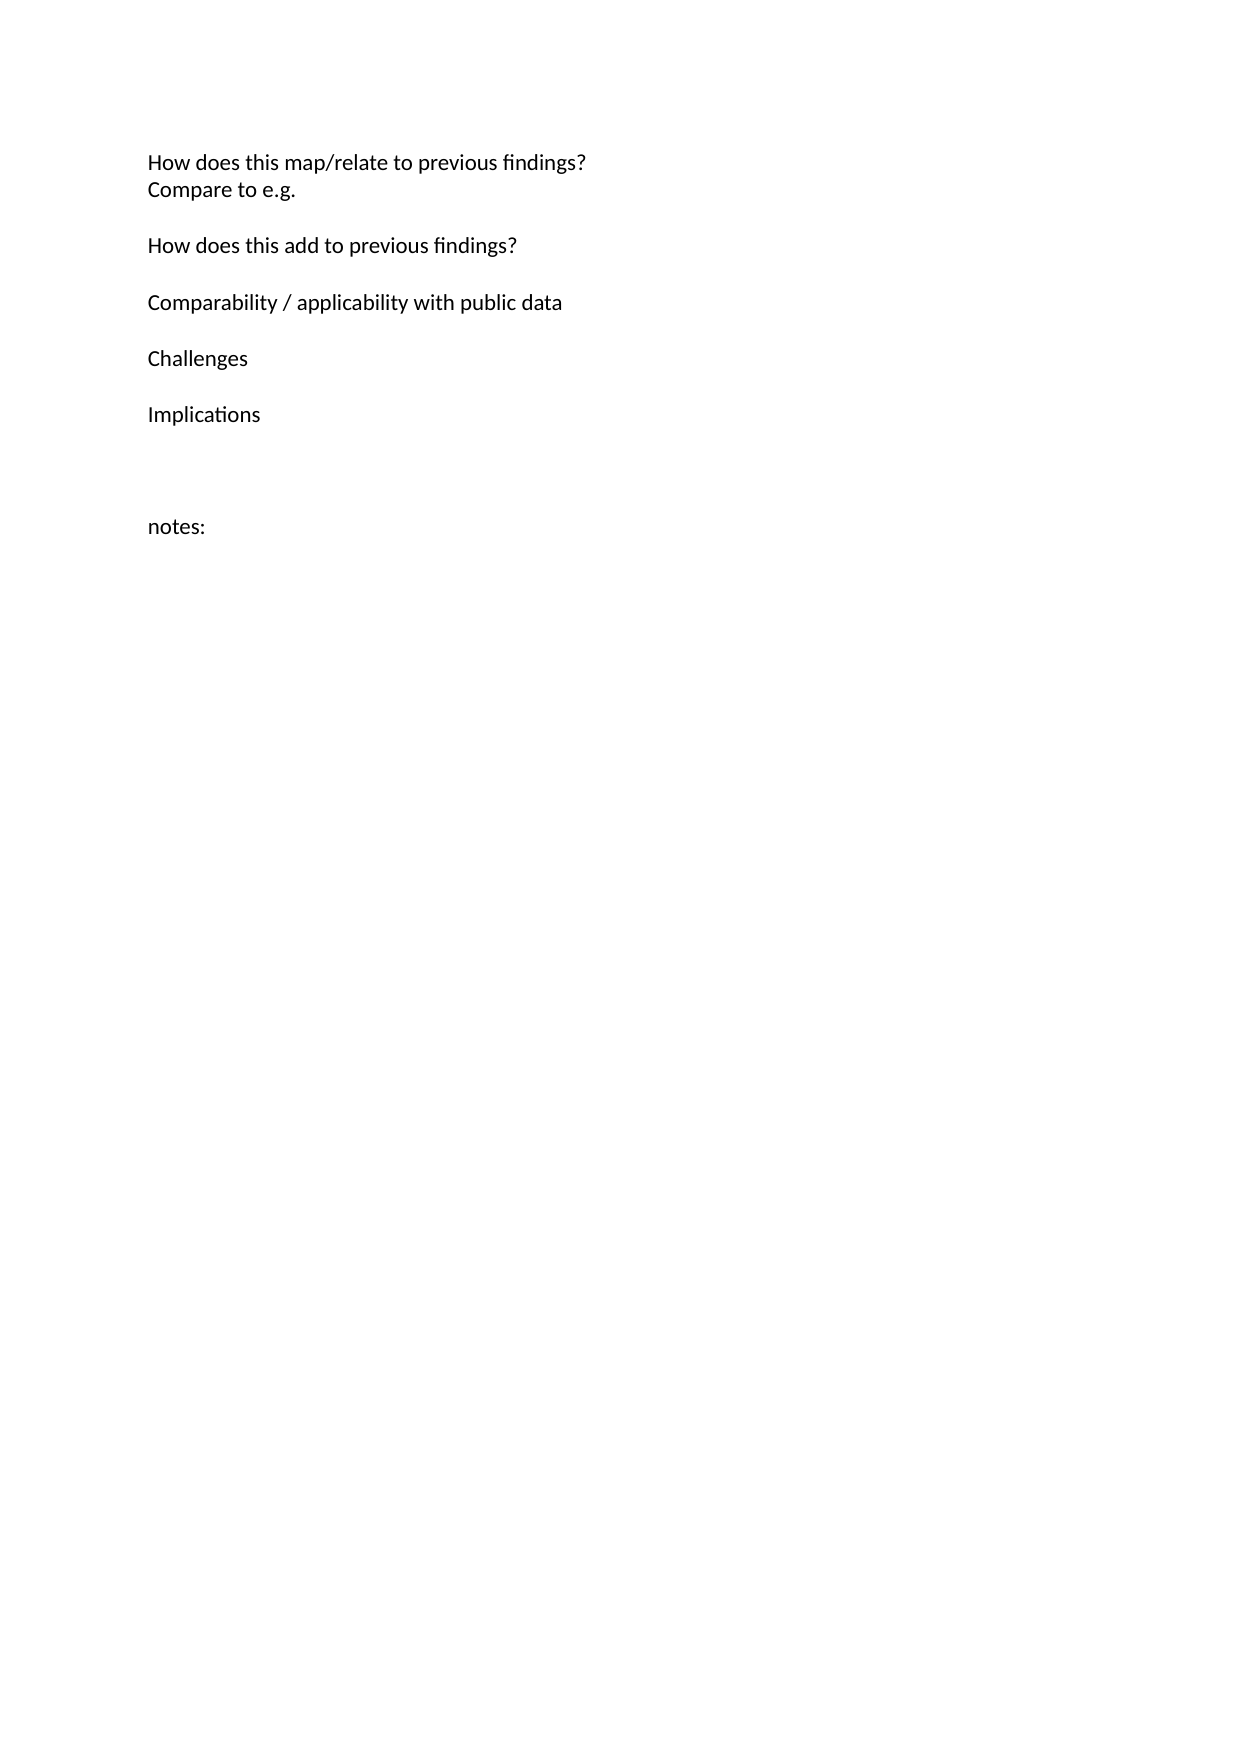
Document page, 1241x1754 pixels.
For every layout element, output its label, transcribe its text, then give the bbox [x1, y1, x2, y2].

text notes: [148, 512, 1093, 540]
text Compare to e.g. [148, 176, 1093, 204]
text Challenges [148, 344, 1093, 372]
text Implications [148, 400, 1093, 428]
text How does this add to previous findings? [148, 232, 1093, 260]
text How does this map/relate to previous findings? [148, 148, 1093, 176]
text Comparability / applicability with public data [148, 288, 1093, 316]
